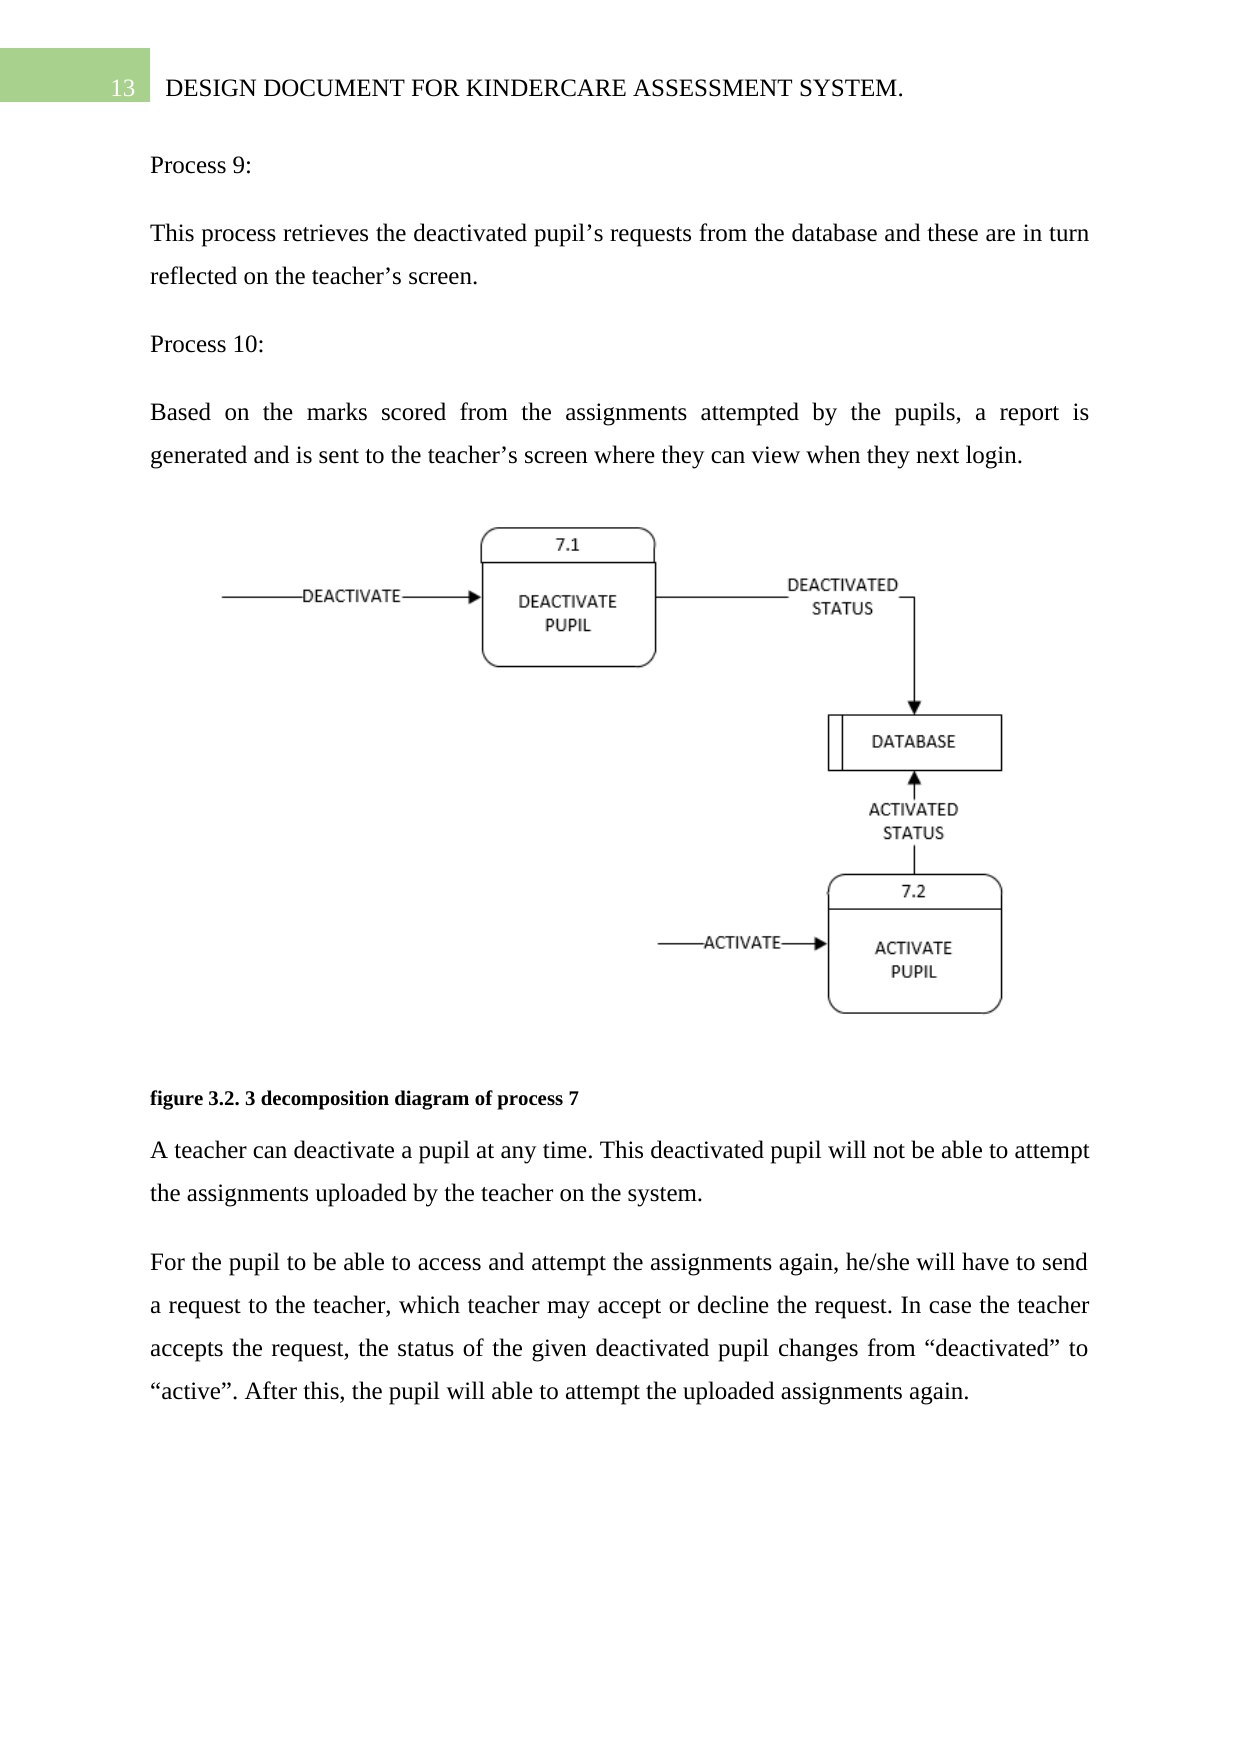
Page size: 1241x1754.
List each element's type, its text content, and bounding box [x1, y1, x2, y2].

text This process retrieves the deactivated pupil’s requests from the database and these are in turn reflected on the teacher’s screen. [150, 218, 1090, 290]
text Process 9: [150, 150, 1090, 179]
text For the pupil to be able to access and attempt the assignments again, he/she will have to send a request to the teacher, which teacher may accept or decline the request. In case the teacher accepts the request, the status of the given deactivated pupil changes from “deactivated” to “active”. After this, the pupil will able to attempt the uploaded assignments again. [150, 1247, 1090, 1405]
text Process 10: [150, 329, 1090, 358]
text A teacher can deactivate a pupil at any time. This deactivated pupil will not be able to attempt the assignments uploaded by the teacher on the system. [150, 1135, 1090, 1207]
text Based on the marks scored from the assignments attempted by the pupils, a report is generated and is sent to the teacher’s screen where they can view when they next login. [150, 397, 1090, 469]
